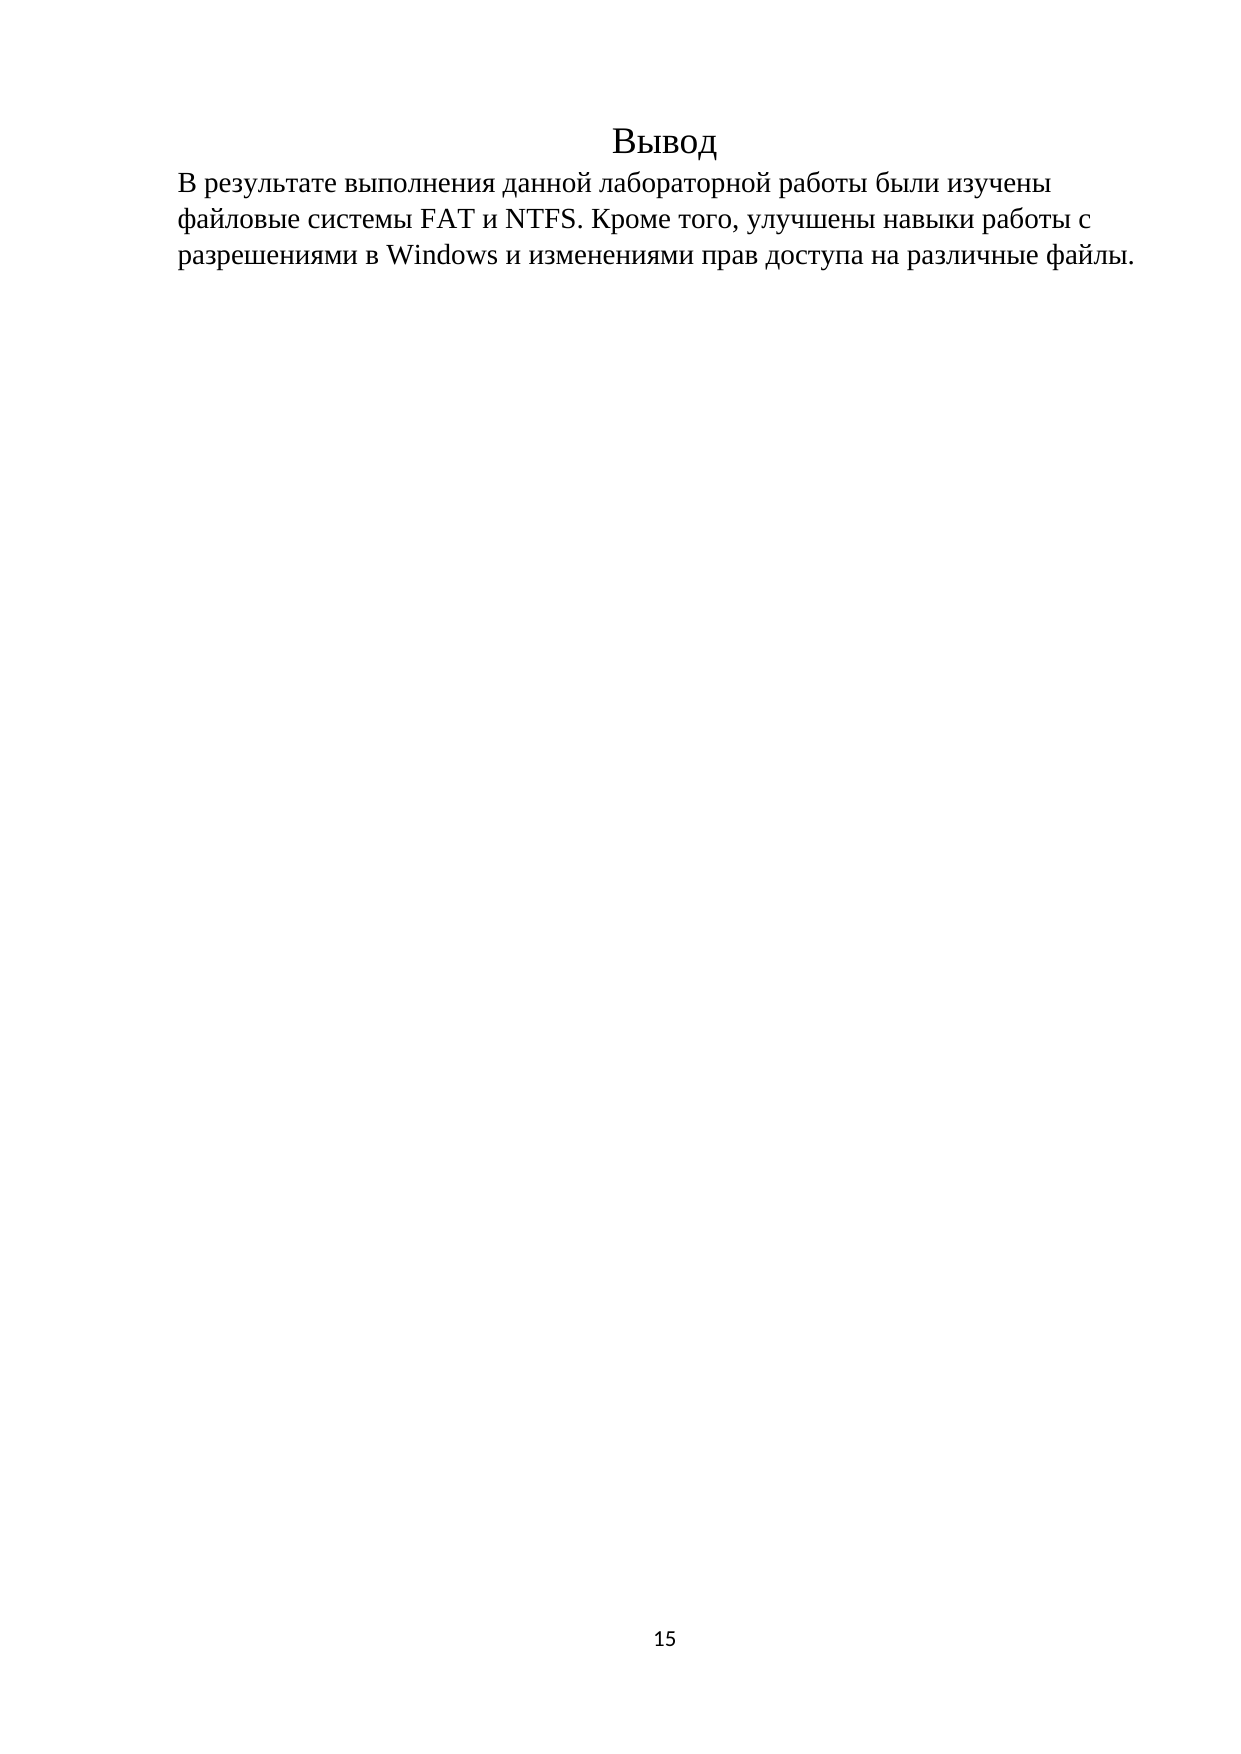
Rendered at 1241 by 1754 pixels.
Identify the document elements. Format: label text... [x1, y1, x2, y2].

subtitle Вывод [177, 118, 1152, 161]
text В результате выполнения данной лабораторной работы были изучены файловые системы FAT и NTFS. Кроме того, улучшены навыки работы с разрешениями в Windows и изменениями прав доступа на различные файлы. [177, 165, 1152, 271]
